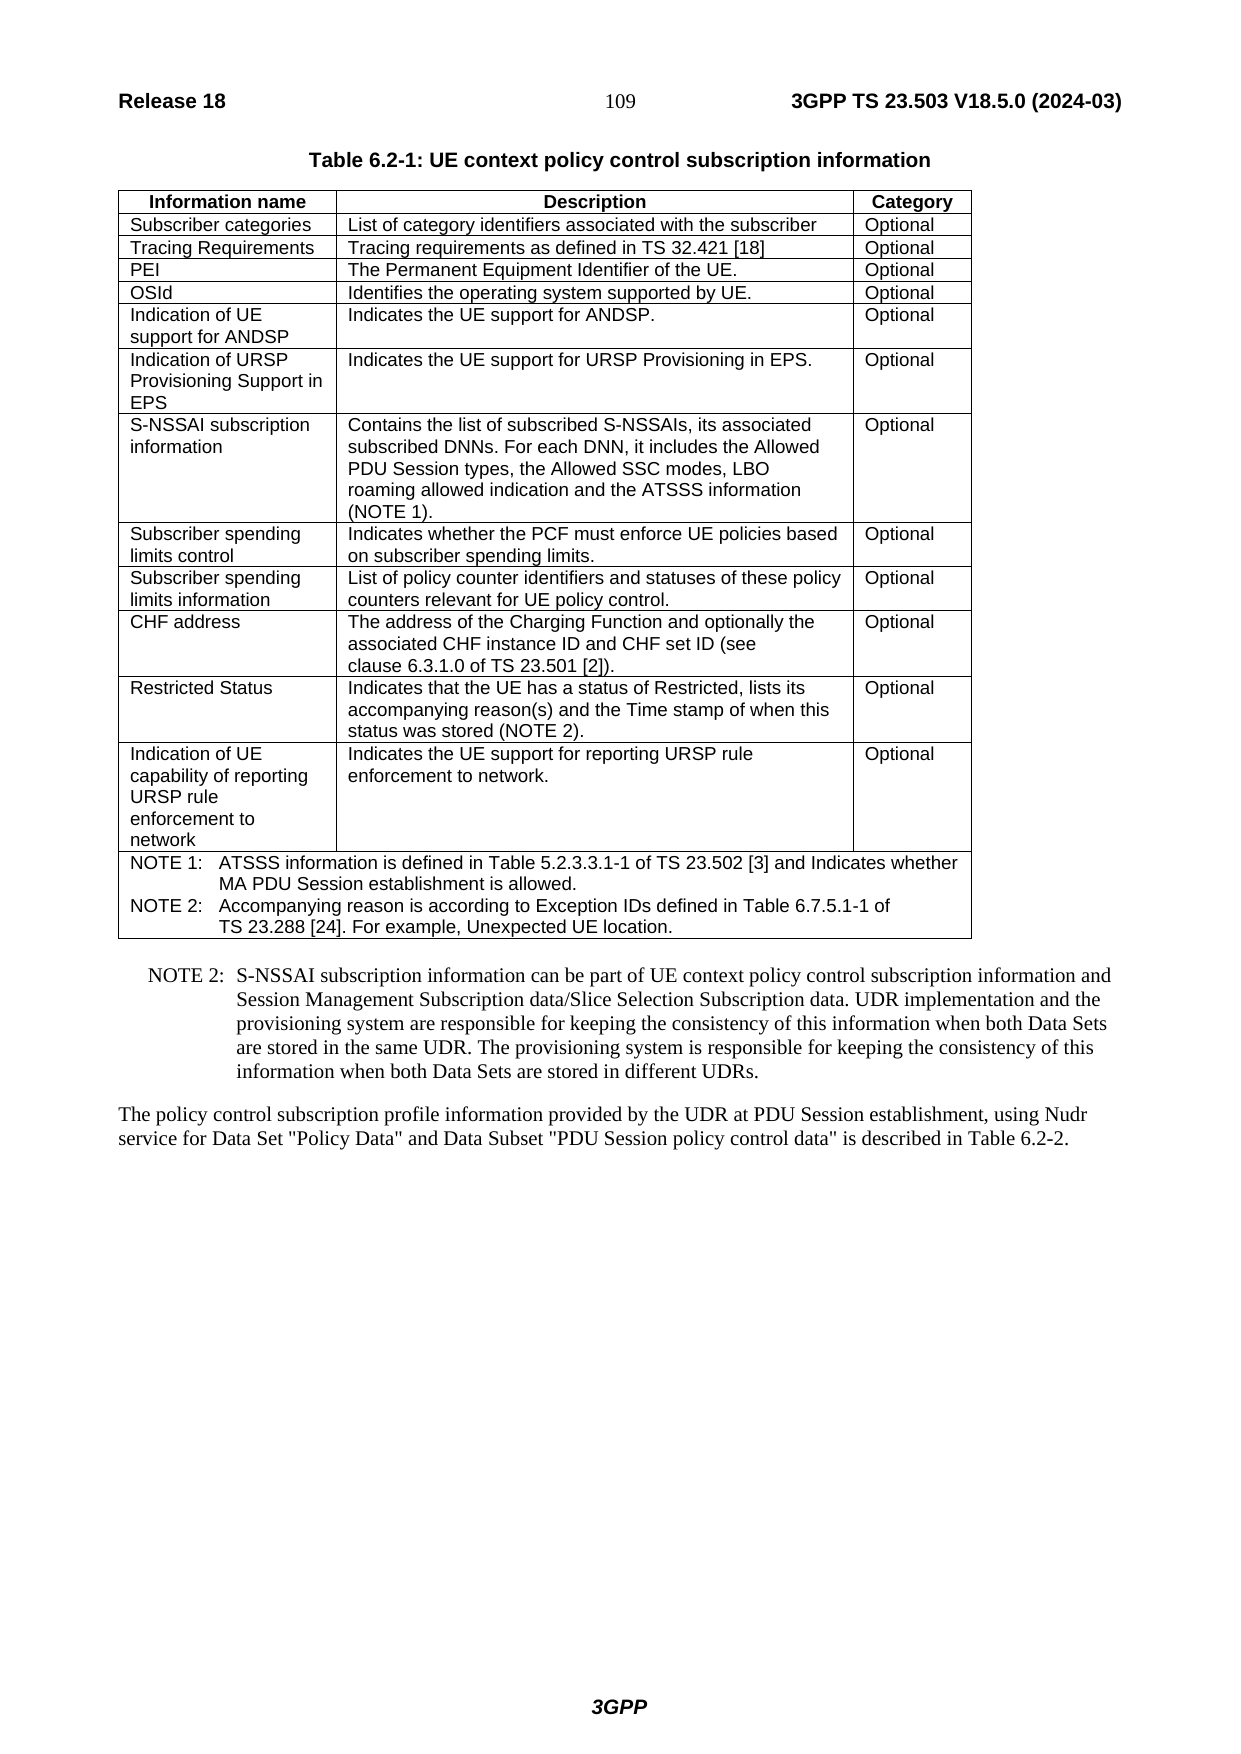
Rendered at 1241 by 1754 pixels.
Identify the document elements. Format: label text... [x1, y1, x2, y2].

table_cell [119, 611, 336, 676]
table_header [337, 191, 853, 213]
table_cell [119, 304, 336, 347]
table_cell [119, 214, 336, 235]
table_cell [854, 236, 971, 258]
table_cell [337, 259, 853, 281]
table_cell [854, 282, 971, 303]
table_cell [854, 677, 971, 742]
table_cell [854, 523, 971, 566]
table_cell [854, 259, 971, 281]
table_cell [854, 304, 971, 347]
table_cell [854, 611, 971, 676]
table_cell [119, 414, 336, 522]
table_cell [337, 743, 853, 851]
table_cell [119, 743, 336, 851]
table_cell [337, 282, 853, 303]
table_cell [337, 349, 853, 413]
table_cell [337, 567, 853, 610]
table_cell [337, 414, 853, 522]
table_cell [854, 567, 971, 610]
text NOTE 2: S-NSSAI subscription information can be part of UE context policy control subscription information and Session Management Subscription data/Slice Selection Subscription data. UDR implementation and the provisioning system are responsible for keeping the consistency of this information when both Data Sets are stored in the same UDR. The provisioning system is responsible for keeping the consistency of this information when both Data Sets are stored in different UDRs. [148, 963, 1122, 1083]
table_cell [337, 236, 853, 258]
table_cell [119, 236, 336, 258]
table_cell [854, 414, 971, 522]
text The policy control subscription profile information provided by the UDR at PDU Session establishment, using Nudr service for Data Set "Policy Data" and Data Subset "PDU Session policy control data" is described in Table 6.2-2. [118, 1102, 1122, 1150]
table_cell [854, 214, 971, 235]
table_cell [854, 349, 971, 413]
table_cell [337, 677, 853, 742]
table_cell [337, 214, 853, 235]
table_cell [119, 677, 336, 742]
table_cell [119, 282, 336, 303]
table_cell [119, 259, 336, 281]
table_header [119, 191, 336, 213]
text Table 6.2-1: UE context policy control subscription information [118, 147, 1122, 171]
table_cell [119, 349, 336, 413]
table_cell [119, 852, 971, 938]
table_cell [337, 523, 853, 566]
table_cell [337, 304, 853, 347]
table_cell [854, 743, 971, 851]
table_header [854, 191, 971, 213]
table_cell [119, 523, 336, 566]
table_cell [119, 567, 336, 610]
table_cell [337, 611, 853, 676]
